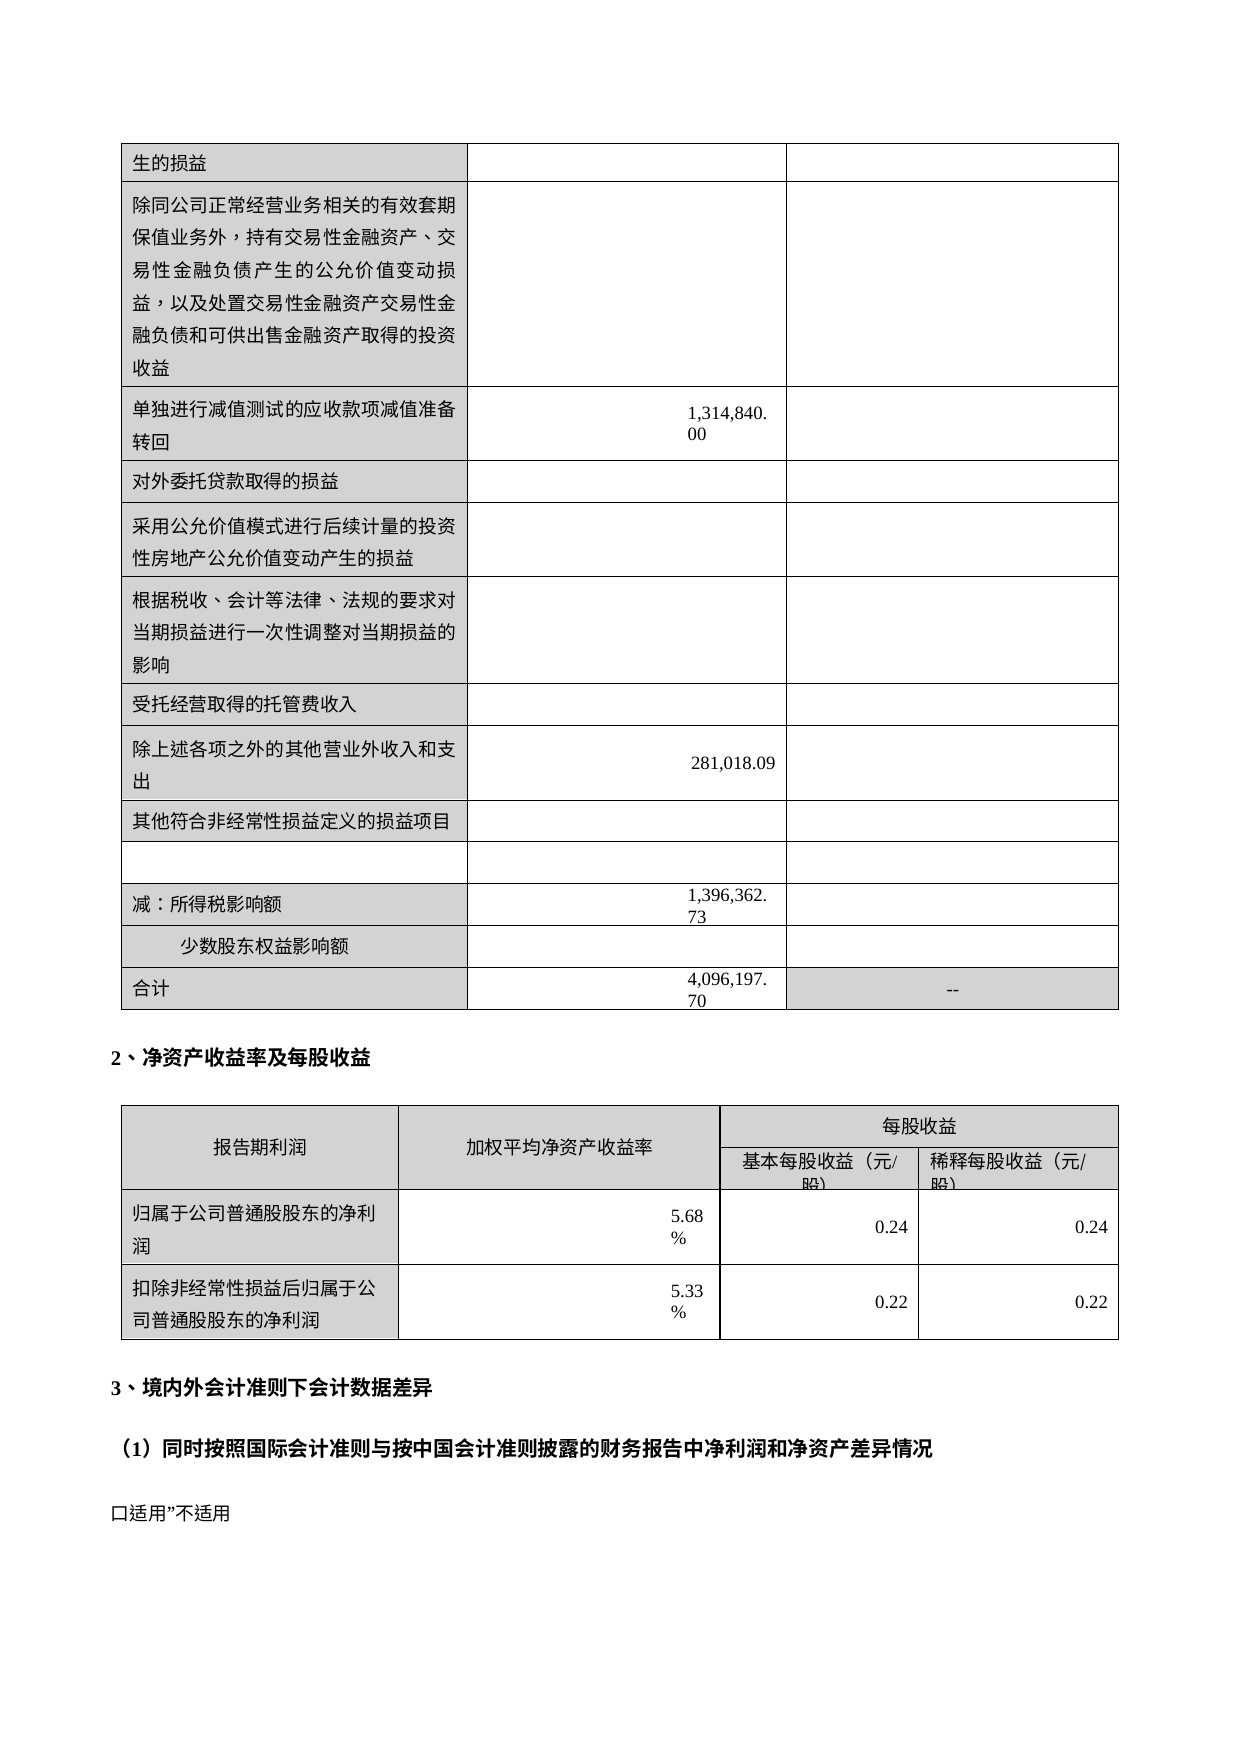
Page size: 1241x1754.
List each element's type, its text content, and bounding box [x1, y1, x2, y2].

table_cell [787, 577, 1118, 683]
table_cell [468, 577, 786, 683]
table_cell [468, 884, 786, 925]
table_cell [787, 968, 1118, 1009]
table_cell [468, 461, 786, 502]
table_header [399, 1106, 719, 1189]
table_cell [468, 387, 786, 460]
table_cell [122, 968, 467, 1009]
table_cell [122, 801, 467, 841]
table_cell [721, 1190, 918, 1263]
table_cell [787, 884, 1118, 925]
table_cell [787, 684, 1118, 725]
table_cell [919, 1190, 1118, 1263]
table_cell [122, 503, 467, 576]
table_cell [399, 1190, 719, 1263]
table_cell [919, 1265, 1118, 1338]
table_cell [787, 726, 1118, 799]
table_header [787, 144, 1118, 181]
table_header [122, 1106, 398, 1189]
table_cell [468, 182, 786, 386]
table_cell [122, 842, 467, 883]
subtitle 3、境内外会计准则下会计数据差异 [111, 1373, 1129, 1401]
text 口适用”不适用 [111, 1501, 1129, 1526]
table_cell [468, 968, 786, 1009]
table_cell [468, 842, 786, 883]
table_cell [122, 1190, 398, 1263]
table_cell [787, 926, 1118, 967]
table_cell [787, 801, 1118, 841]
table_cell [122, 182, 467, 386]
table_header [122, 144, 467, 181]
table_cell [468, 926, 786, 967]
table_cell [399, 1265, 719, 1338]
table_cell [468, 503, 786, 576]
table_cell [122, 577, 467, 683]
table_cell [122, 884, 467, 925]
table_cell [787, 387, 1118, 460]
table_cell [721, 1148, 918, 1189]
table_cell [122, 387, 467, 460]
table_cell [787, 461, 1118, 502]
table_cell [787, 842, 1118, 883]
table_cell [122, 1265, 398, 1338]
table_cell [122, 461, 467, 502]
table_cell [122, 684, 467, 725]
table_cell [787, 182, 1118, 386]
subtitle （1）同时按照国际会计准则与按中国会计准则披露的财务报告中净利润和净资产差异情况 [111, 1434, 1129, 1463]
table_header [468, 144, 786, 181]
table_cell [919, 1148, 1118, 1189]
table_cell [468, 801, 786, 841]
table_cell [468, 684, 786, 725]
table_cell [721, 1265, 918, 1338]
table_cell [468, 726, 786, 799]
subtitle 2、净资产收益率及每股收益 [111, 1043, 1129, 1072]
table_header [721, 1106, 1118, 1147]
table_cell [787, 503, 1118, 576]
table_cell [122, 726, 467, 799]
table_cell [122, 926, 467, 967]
